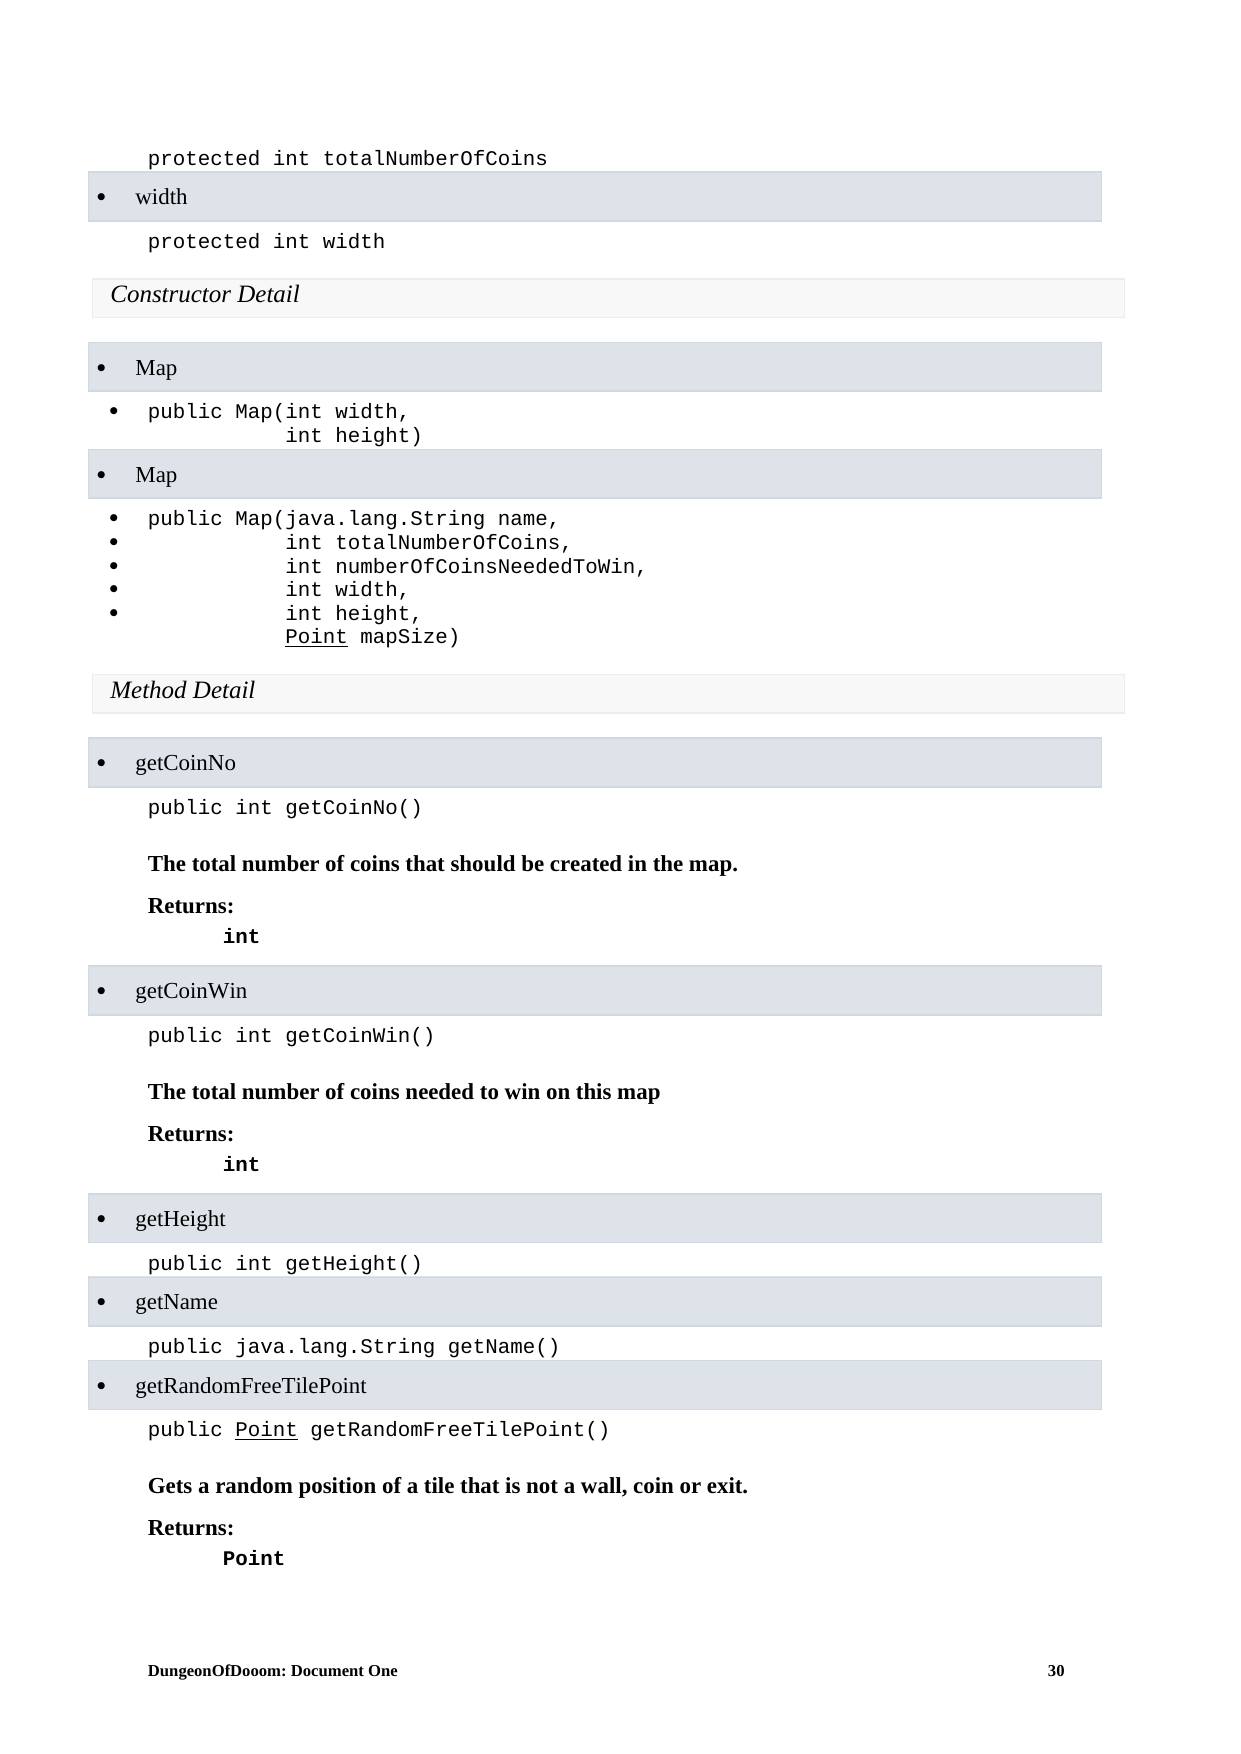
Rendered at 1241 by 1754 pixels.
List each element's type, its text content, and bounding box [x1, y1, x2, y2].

text public java.lang.String getName() [148, 1336, 1093, 1360]
list Map [89, 450, 1101, 497]
list int height, [110, 603, 1093, 627]
text public int getCoinWin() [148, 1025, 1093, 1048]
list getCoinWin [89, 967, 1101, 1014]
text Returns: [148, 892, 1093, 918]
text Constructor Detail [93, 280, 1124, 317]
text public Point getRandomFreeTilePoint() [148, 1419, 1093, 1443]
list int totalNumberOfCoins, [110, 532, 1093, 556]
text Returns: [148, 1514, 1093, 1541]
list Map [89, 343, 1101, 390]
text Method Detail [93, 675, 1124, 712]
text public int getHeight() [148, 1253, 1093, 1276]
list int width, [110, 579, 1093, 603]
text The total number of coins needed to win on this map [148, 1078, 1093, 1104]
list public Map(int width, [110, 401, 1093, 425]
text protected int totalNumberOfCoins [148, 148, 1093, 171]
text Returns: [148, 1120, 1093, 1146]
text Point [223, 1548, 1093, 1572]
list getHeight [89, 1195, 1101, 1242]
text int [223, 926, 1093, 949]
list width [89, 173, 1101, 220]
text Point mapSize) [148, 627, 1093, 650]
list int numberOfCoinsNeededToWin, [110, 556, 1093, 579]
text The total number of coins that should be created in the map. [148, 850, 1093, 876]
list public Map(java.lang.String name, [110, 508, 1093, 532]
text protected int width [148, 231, 1093, 254]
text int [223, 1154, 1093, 1177]
list getRandomFreeTilePoint [89, 1361, 1101, 1409]
text Gets a random position of a tile that is not a wall, coin or exit. [148, 1472, 1093, 1499]
text public int getCoinNo() [148, 797, 1093, 821]
text int height) [148, 425, 1093, 449]
list getName [89, 1278, 1101, 1325]
list getCoinNo [89, 739, 1101, 786]
